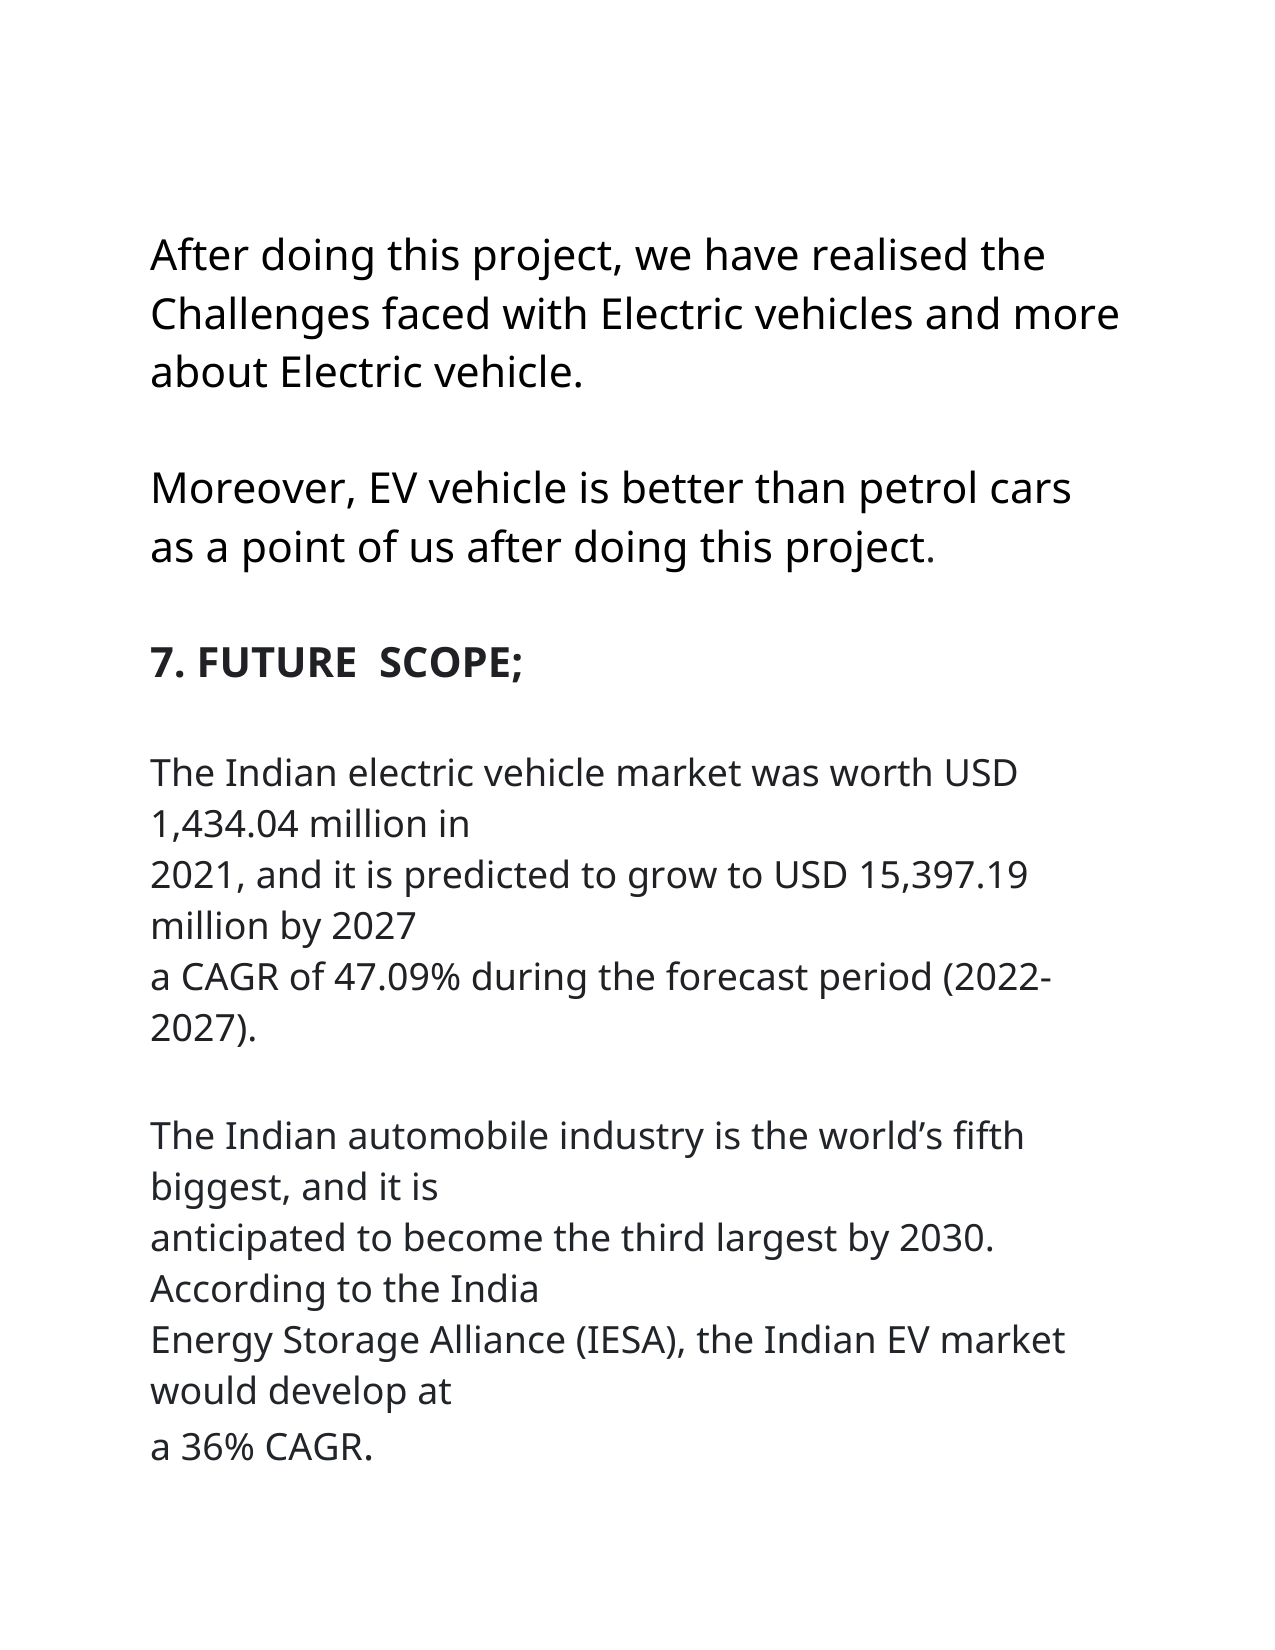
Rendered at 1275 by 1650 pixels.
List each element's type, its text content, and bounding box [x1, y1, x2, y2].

text The Indian electric vehicle market was worth USD 1,434.04 million in [150, 746, 1125, 848]
text a 36% CAGR. [150, 1416, 1125, 1472]
text After doing this project, we have realised the [150, 225, 1125, 283]
text 2021, and it is predicted to grow to USD 15,397.19 million by 2027 [150, 848, 1125, 951]
text a CAGR of 47.09% during the forecast period (2022-2027). [150, 951, 1125, 1053]
text Moreover, EV vehicle is better than petrol cars as a point of us after doing this project. [150, 458, 1125, 574]
text anticipated to become the third largest by 2030. According to the India [150, 1211, 1125, 1313]
text Challenges faced with Electric vehicles and more about Electric vehicle. [150, 283, 1125, 400]
text The Indian automobile industry is the world’s fifth biggest, and it is [150, 1109, 1125, 1211]
text Energy Storage Alliance (IESA), the Indian EV market would develop at [150, 1313, 1125, 1416]
text 7. FUTURE SCOPE; [150, 633, 1125, 689]
